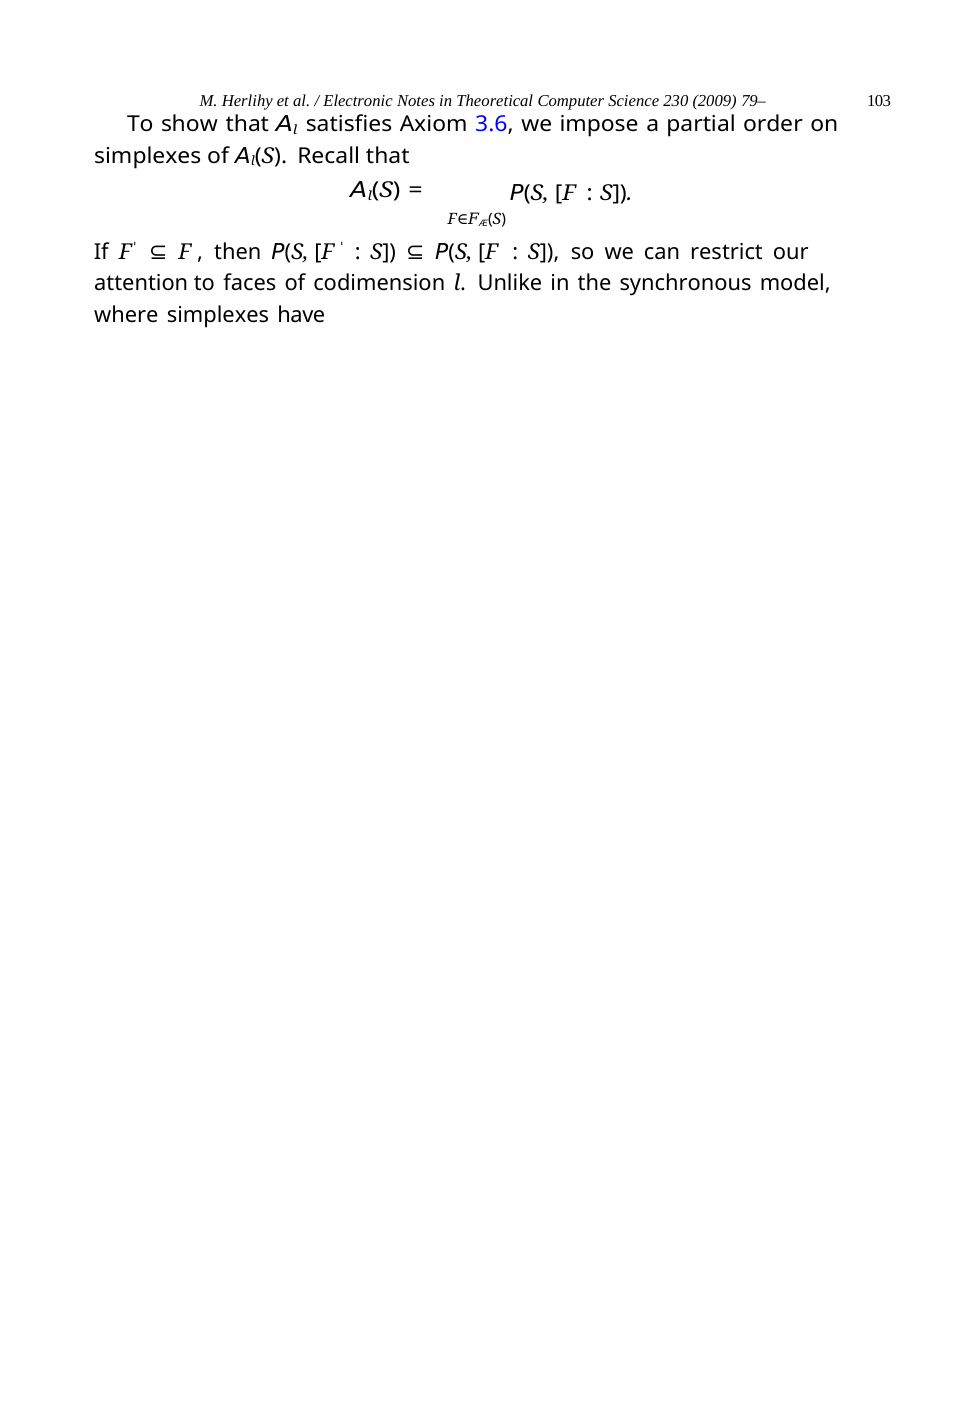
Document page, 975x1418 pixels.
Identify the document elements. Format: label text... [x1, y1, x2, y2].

text F∈FÆ(S) [71, 208, 506, 229]
text Al(S) = [350, 174, 506, 203]
text To show that Al satisfies Axiom 3.6, we impose a partial order on simplexes of Al(S). Recall that [94, 108, 893, 169]
text If F' ⊆ F , then P(S, [F ' : S]) ⊆ P(S, [F : S]), so we can restrict our attention to faces of codimension l. Unlike in the synchronous model, where simplexes have [94, 236, 893, 329]
text P(S, [F : S]). [509, 177, 931, 206]
